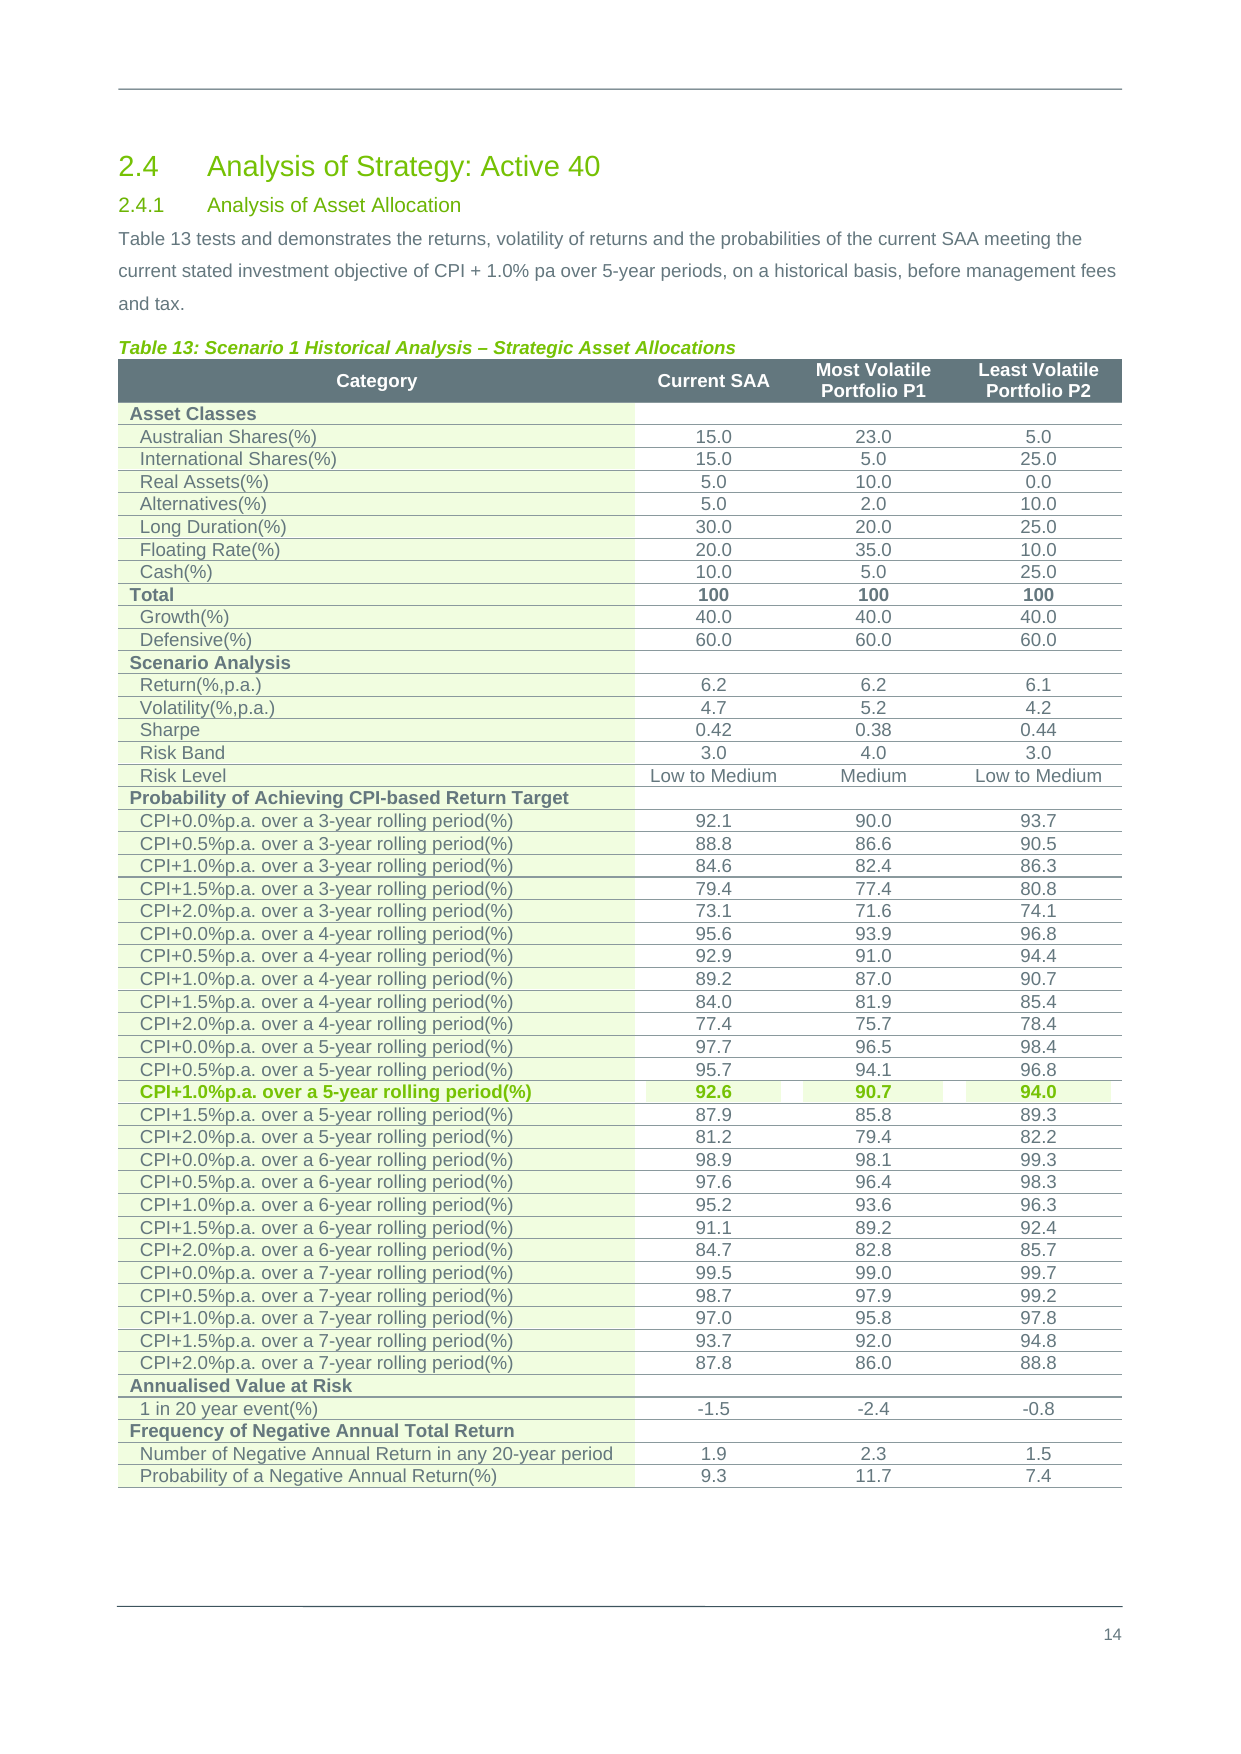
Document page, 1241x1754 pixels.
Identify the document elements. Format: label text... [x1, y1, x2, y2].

table_cell 40.0 [955, 606, 1122, 628]
table_cell 0.0 [955, 471, 1122, 492]
table_cell 100 [955, 584, 1122, 605]
table_cell 35.0 [792, 539, 955, 560]
table_cell CPI+1.0%p.a. over a 3-year rolling period(%) [118, 855, 635, 876]
table_cell 95.7 [635, 1058, 792, 1080]
table_cell 7.4 [955, 1465, 1122, 1487]
table_cell 96.3 [955, 1194, 1122, 1216]
table_cell Risk Level [118, 765, 635, 786]
table_cell CPI+2.0%p.a. over a 5-year rolling period(%) [118, 1126, 635, 1148]
table_cell 10.0 [955, 539, 1122, 560]
table_cell CPI+1.0%p.a. over a 7-year rolling period(%) [118, 1307, 635, 1328]
table_cell 60.0 [792, 629, 955, 650]
title Table 13: Scenario 1 Historical Analysis – Strategic Asset Allocations [118, 337, 1122, 359]
table_header Most Volatile Portfolio P1 [792, 359, 955, 402]
table_cell 0.44 [955, 719, 1122, 741]
text Table 13 tests and demonstrates the returns, volatility of returns and the probabilities of the current SAA meeting the current stated investment objective of CPI + 1.0% pa over 5-year periods, on a historical basis, before management fees and tax. [118, 228, 1122, 314]
table_cell 79.4 [792, 1126, 955, 1148]
table_cell 85.8 [792, 1104, 955, 1125]
table_cell 81.9 [792, 991, 955, 1012]
subtitle Analysis of Asset Allocation [118, 193, 1122, 217]
table_cell 79.4 [635, 878, 792, 899]
table_cell 3.0 [955, 742, 1122, 763]
table_cell CPI+2.0%p.a. over a 6-year rolling period(%) [118, 1239, 635, 1261]
table_cell 99.7 [955, 1262, 1122, 1283]
table_cell 95.8 [792, 1307, 955, 1328]
table_cell CPI+0.5%p.a. over a 7-year rolling period(%) [118, 1284, 635, 1306]
table_cell 4.2 [955, 697, 1122, 718]
table_cell 25.0 [955, 561, 1122, 583]
table_cell 86.3 [955, 855, 1122, 876]
table_cell 40.0 [792, 606, 955, 628]
table_cell 60.0 [955, 629, 1122, 650]
table_cell 94.8 [955, 1330, 1122, 1351]
table_cell 93.7 [955, 810, 1122, 831]
table_cell 90.7 [955, 968, 1122, 989]
table_cell Real Assets(%) [118, 471, 635, 492]
table_cell 93.6 [792, 1194, 955, 1216]
table_cell [635, 651, 792, 673]
table_cell Long Duration(%) [118, 516, 635, 537]
table_cell 96.8 [955, 1058, 1122, 1080]
table_cell CPI+2.0%p.a. over a 4-year rolling period(%) [118, 1013, 635, 1035]
table_cell 9.3 [635, 1465, 792, 1487]
table_cell 86.0 [792, 1352, 955, 1374]
table_cell 5.0 [955, 425, 1122, 447]
table_cell 100 [635, 584, 792, 605]
table_cell 84.6 [635, 855, 792, 876]
table_cell 85.7 [955, 1239, 1122, 1261]
table_cell 95.6 [635, 923, 792, 944]
table_cell 89.2 [635, 968, 792, 989]
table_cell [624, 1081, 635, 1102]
table_cell 92.1 [635, 810, 792, 831]
table_cell 88.8 [635, 832, 792, 854]
table_cell 97.8 [955, 1307, 1122, 1328]
table_cell Return(%,p.a.) [118, 674, 635, 696]
table_cell 87.0 [792, 968, 955, 989]
table_cell CPI+0.5%p.a. over a 4-year rolling period(%) [118, 945, 635, 967]
table_cell 5.0 [635, 493, 792, 515]
table_cell Growth(%) [118, 606, 635, 628]
table_cell 6.2 [635, 674, 792, 696]
table_cell 99.5 [635, 1262, 792, 1283]
table_cell 99.3 [955, 1149, 1122, 1170]
table_cell [955, 787, 1122, 809]
table_cell Volatility(%,p.a.) [118, 697, 635, 718]
table_cell [792, 1375, 955, 1396]
table_cell 98.7 [635, 1284, 792, 1306]
subtitle Analysis of Strategy: Active 40 [118, 149, 1122, 183]
table_cell 11.7 [792, 1465, 955, 1487]
table_cell CPI+0.5%p.a. over a 6-year rolling period(%) [118, 1171, 635, 1193]
table_cell Cash(%) [118, 561, 635, 583]
table_header Least Volatile Portfolio P2 [955, 359, 1122, 402]
table_cell 99.0 [792, 1262, 955, 1283]
table_cell [792, 1420, 955, 1442]
table_cell 30.0 [635, 516, 792, 537]
table_cell -2.4 [792, 1398, 955, 1419]
table_cell [792, 651, 955, 673]
table_cell 5.0 [792, 561, 955, 583]
table_cell 20.0 [792, 516, 955, 537]
table_cell 5.0 [792, 448, 955, 469]
table_cell 6.1 [955, 674, 1122, 696]
table_cell 1.9 [635, 1443, 792, 1464]
table_cell 74.1 [955, 900, 1122, 922]
table_cell Low to Medium [635, 765, 792, 786]
table_cell CPI+1.5%p.a. over a 4-year rolling period(%) [118, 991, 635, 1012]
table_cell 94.4 [955, 945, 1122, 967]
table_cell CPI+1.5%p.a. over a 7-year rolling period(%) [118, 1330, 635, 1351]
table_cell CPI+0.0%p.a. over a 6-year rolling period(%) [118, 1149, 635, 1170]
table_cell 96.5 [792, 1036, 955, 1057]
table_cell 92.0 [792, 1330, 955, 1351]
table_cell Defensive(%) [118, 629, 635, 650]
table_cell 91.1 [635, 1217, 792, 1238]
table_cell 81.2 [635, 1126, 792, 1148]
table_cell [955, 1375, 1122, 1396]
table_cell 77.4 [635, 1013, 792, 1035]
table_cell 0.42 [635, 719, 792, 741]
table_cell 98.1 [792, 1149, 955, 1170]
table_cell Probability of Achieving CPI-based Return Target [118, 787, 635, 809]
table_cell International Shares(%) [118, 448, 635, 469]
table_cell Floating Rate(%) [118, 539, 635, 560]
table_cell 20.0 [635, 539, 792, 560]
table_cell [955, 403, 1122, 424]
table_cell 10.0 [955, 493, 1122, 515]
table_cell 5.2 [792, 697, 955, 718]
table_cell 25.0 [955, 516, 1122, 537]
table_cell 40.0 [635, 606, 792, 628]
table_cell Frequency of Negative Annual Total Return [118, 1420, 635, 1442]
table_cell 73.1 [635, 900, 792, 922]
table_cell 15.0 [635, 448, 792, 469]
table_cell CPI+1.0%p.a. over a 4-year rolling period(%) [118, 968, 635, 989]
table_cell 93.9 [792, 923, 955, 944]
table_cell 84.0 [635, 991, 792, 1012]
table_cell 6.2 [792, 674, 955, 696]
table_cell 96.4 [792, 1171, 955, 1193]
table_cell CPI+0.5%p.a. over a 3-year rolling period(%) [118, 832, 635, 854]
table_cell 97.9 [792, 1284, 955, 1306]
table_header Category [118, 359, 635, 402]
table_cell 88.8 [955, 1352, 1122, 1374]
table_header Current SAA [635, 359, 792, 402]
table_cell 97.7 [635, 1036, 792, 1057]
table_cell 82.4 [792, 855, 955, 876]
table_cell Asset Classes [118, 403, 635, 424]
table_cell CPI+0.0%p.a. over a 5-year rolling period(%) [118, 1036, 635, 1057]
table_cell Medium [792, 765, 955, 786]
table_cell 89.2 [792, 1217, 955, 1238]
table_cell Total [118, 584, 635, 605]
table_cell CPI+1.5%p.a. over a 5-year rolling period(%) [118, 1104, 635, 1125]
table_cell 25.0 [955, 448, 1122, 469]
table_cell Alternatives(%) [118, 493, 635, 515]
table_cell Number of Negative Annual Return in any 20-year period [118, 1443, 635, 1464]
table_cell 71.6 [792, 900, 955, 922]
table_cell 82.8 [792, 1239, 955, 1261]
table_cell 84.7 [635, 1239, 792, 1261]
table_cell CPI+1.0%p.a. over a 6-year rolling period(%) [118, 1194, 635, 1216]
table_cell [635, 1375, 792, 1396]
table_cell 98.9 [635, 1149, 792, 1170]
table_cell 86.6 [792, 832, 955, 854]
table_cell CPI+0.0%p.a. over a 7-year rolling period(%) [118, 1262, 635, 1283]
table_cell Australian Shares(%) [118, 425, 635, 447]
table_cell 92.4 [955, 1217, 1122, 1238]
table_cell CPI+1.5%p.a. over a 3-year rolling period(%) [118, 878, 635, 899]
table_cell [955, 1420, 1122, 1442]
table_cell [792, 787, 955, 809]
table_cell 4.7 [635, 697, 792, 718]
table_cell 85.4 [955, 991, 1122, 1012]
table_cell 5.0 [635, 471, 792, 492]
table_cell 0.38 [792, 719, 955, 741]
table_cell 89.3 [955, 1104, 1122, 1125]
table_cell 98.4 [955, 1036, 1122, 1057]
table_cell 3.0 [635, 742, 792, 763]
table_cell [955, 651, 1122, 673]
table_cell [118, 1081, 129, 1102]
table_cell 4.0 [792, 742, 955, 763]
table_cell [635, 403, 792, 424]
table_cell CPI+2.0%p.a. over a 7-year rolling period(%) [118, 1352, 635, 1374]
table_cell Low to Medium [955, 765, 1122, 786]
table_cell 15.0 [635, 425, 792, 447]
table_cell 1 in 20 year event(%) [118, 1398, 635, 1419]
table_cell 1.5 [955, 1443, 1122, 1464]
table_cell Probability of a Negative Annual Return(%) [118, 1465, 635, 1487]
table_cell 75.7 [792, 1013, 955, 1035]
table_cell Annualised Value at Risk [118, 1375, 635, 1396]
table_cell 94.1 [792, 1058, 955, 1080]
table_cell [792, 403, 955, 424]
table_cell 87.8 [635, 1352, 792, 1374]
table_cell [635, 787, 792, 809]
table_cell 90.5 [955, 832, 1122, 854]
table_cell -0.8 [955, 1398, 1122, 1419]
table_cell 97.0 [635, 1307, 792, 1328]
table_cell 100 [792, 584, 955, 605]
table_cell Scenario Analysis [118, 651, 635, 673]
table_cell 87.9 [635, 1104, 792, 1125]
table_cell CPI+0.5%p.a. over a 5-year rolling period(%) [118, 1058, 635, 1080]
table_cell 92.9 [635, 945, 792, 967]
table_cell 10.0 [792, 471, 955, 492]
table_cell 2.0 [792, 493, 955, 515]
table_cell CPI+1.5%p.a. over a 6-year rolling period(%) [118, 1217, 635, 1238]
table_cell CPI+2.0%p.a. over a 3-year rolling period(%) [118, 900, 635, 922]
table_cell 91.0 [792, 945, 955, 967]
table_cell 77.4 [792, 878, 955, 899]
table_cell 10.0 [635, 561, 792, 583]
table_cell 78.4 [955, 1013, 1122, 1035]
table_cell 23.0 [792, 425, 955, 447]
table_cell 2.3 [792, 1443, 955, 1464]
table_cell Risk Band [118, 742, 635, 763]
table_cell -1.5 [635, 1398, 792, 1419]
table_cell 60.0 [635, 629, 792, 650]
table_cell CPI+0.0%p.a. over a 3-year rolling period(%) [118, 810, 635, 831]
table_cell [635, 1420, 792, 1442]
table_cell 82.2 [955, 1126, 1122, 1148]
table_cell 99.2 [955, 1284, 1122, 1306]
table_cell 98.3 [955, 1171, 1122, 1193]
table_cell Sharpe [118, 719, 635, 741]
table_cell 93.7 [635, 1330, 792, 1351]
table_cell 95.2 [635, 1194, 792, 1216]
table_cell CPI+0.0%p.a. over a 4-year rolling period(%) [118, 923, 635, 944]
table_cell 97.6 [635, 1171, 792, 1193]
table_cell 80.8 [955, 878, 1122, 899]
table_cell 90.0 [792, 810, 955, 831]
table_cell 96.8 [955, 923, 1122, 944]
